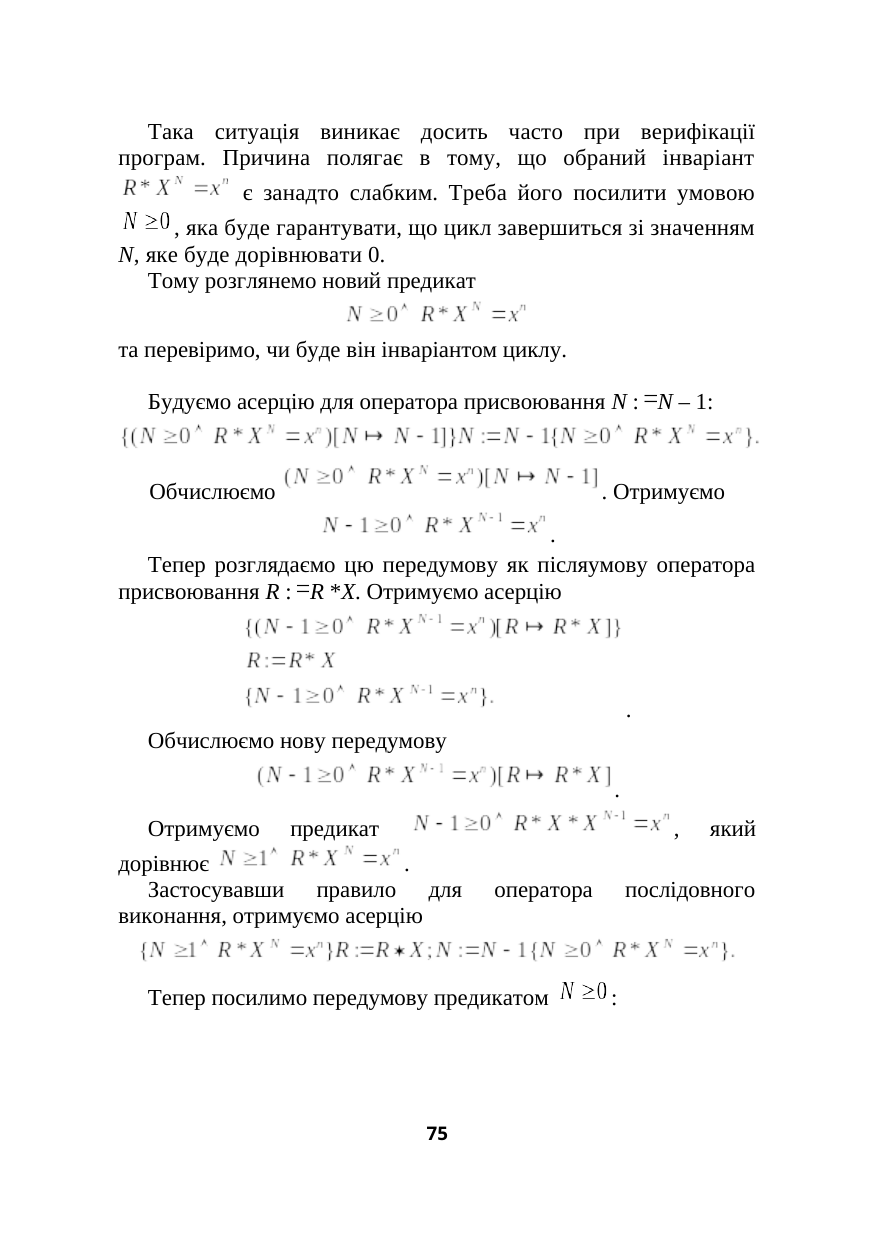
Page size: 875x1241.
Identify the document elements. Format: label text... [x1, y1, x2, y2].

text Тепер розглядаємо цю передумову як післяумову оператора присвоювання R :R *X. Отримуємо асерцію [118, 552, 756, 604]
text . [118, 757, 756, 802]
text та перевіримо, чи буде він інваріантом циклу. [118, 336, 756, 362]
text Отримуємо предикат , який дорівнює . [118, 806, 756, 876]
text Тому розглянемо новий предикат [118, 267, 756, 293]
text Така ситуація виникає досить часто при верифікації програм. Причина полягає в тому, що обраний інваріант є занадто слабким. Треба його посилити умовою , яка буде гарантувати, що цикл завершиться зі значенням N, яке буде дорівнювати 0. [118, 118, 756, 267]
text . [118, 508, 756, 547]
text Тепер посилимо передумову предикатом : [118, 976, 756, 1011]
text Обчислюємо . Отримуємо [118, 455, 756, 504]
text Застосувавши правило для оператора послідовного виконання, отримуємо асерцію [118, 876, 756, 929]
text Обчислюємо нову передумову [118, 727, 756, 753]
text Будуємо асерцію для оператора присвоювання N :N – 1: [118, 388, 756, 415]
text . [118, 608, 756, 722]
